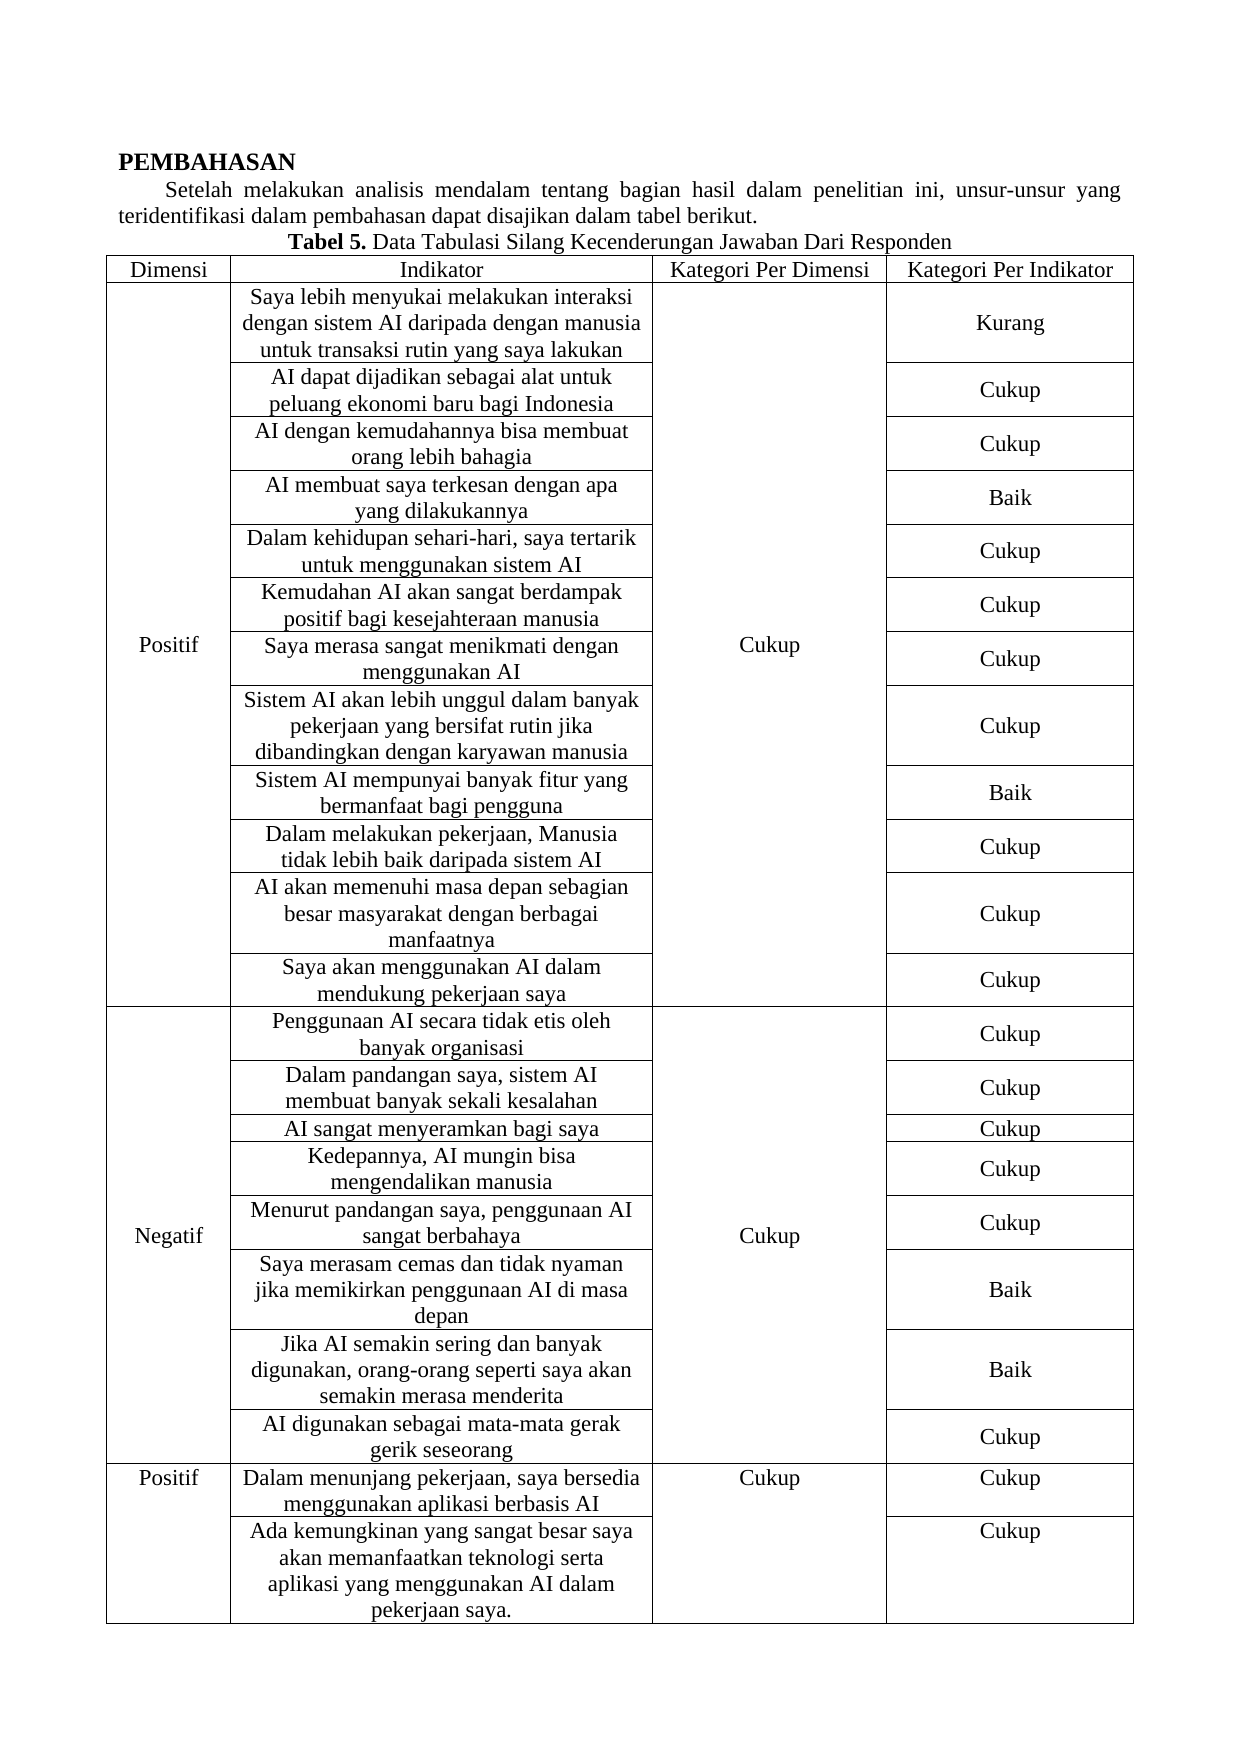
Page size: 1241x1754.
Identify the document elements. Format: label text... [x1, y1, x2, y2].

table_cell Cukup [887, 1007, 1133, 1060]
table_cell Cukup [887, 1196, 1133, 1248]
table_cell AI membuat saya terkesan dengan apa yang dilakukannya [231, 471, 652, 523]
table_cell Dalam menunjang pekerjaan, saya bersedia menggunakan aplikasi berbasis AI [231, 1464, 652, 1516]
table_cell Baik [887, 766, 1133, 818]
table_cell Dalam pandangan saya, sistem AI membuat banyak sekali kesalahan [231, 1061, 652, 1114]
table_cell Cukup [653, 1464, 886, 1623]
table_header Indikator [231, 256, 652, 282]
table_cell Menurut pandangan saya, penggunaan AI sangat berbahaya [231, 1196, 652, 1248]
table_cell Kedepannya, AI mungin bisa mengendalikan manusia [231, 1142, 652, 1195]
table_cell Positif [107, 1464, 230, 1623]
table_cell Cukup [887, 363, 1133, 416]
table_cell Cukup [653, 283, 886, 1006]
table_cell Ada kemungkinan yang sangat besar saya akan memanfaatkan teknologi serta aplikasi yang menggunakan AI dalam pekerjaan saya. [231, 1517, 652, 1623]
table_cell Baik [887, 1330, 1133, 1409]
table_cell Cukup [887, 1061, 1133, 1114]
table_cell AI sangat menyeramkan bagi saya [231, 1115, 652, 1141]
table_cell AI dapat dijadikan sebagai alat untuk peluang ekonomi baru bagi Indonesia [231, 363, 652, 416]
table_cell Cukup [887, 954, 1133, 1006]
table_cell Sistem AI akan lebih unggul dalam banyak pekerjaan yang bersifat rutin jika dibandingkan dengan karyawan manusia [231, 686, 652, 765]
table_cell AI akan memenuhi masa depan sebagian besar masyarakat dengan berbagai manfaatnya [231, 873, 652, 952]
table_header Dimensi [107, 256, 230, 282]
table_cell Dalam melakukan pekerjaan, Manusia tidak lebih baik daripada sistem AI [231, 820, 652, 872]
table_cell Jika AI semakin sering dan banyak digunakan, orang-orang seperti saya akan semakin merasa menderita [231, 1330, 652, 1409]
table_cell Cukup [887, 417, 1133, 470]
table_header Kategori Per Dimensi [653, 256, 886, 282]
table_cell Cukup [887, 1410, 1133, 1462]
table_cell Sistem AI mempunyai banyak fitur yang bermanfaat bagi pengguna [231, 766, 652, 818]
table_cell Cukup [887, 525, 1133, 577]
table_cell AI dengan kemudahannya bisa membuat orang lebih bahagia [231, 417, 652, 470]
table_cell Cukup [887, 820, 1133, 872]
table_cell Cukup [887, 578, 1133, 631]
table_cell Cukup [887, 873, 1133, 952]
table_cell Cukup [887, 632, 1133, 685]
text Setelah melakukan analisis mendalam tentang bagian hasil dalam penelitian ini, unsur-unsur yang teridentifikasi dalam pembahasan dapat disajikan dalam tabel berikut. [118, 176, 1122, 228]
text PEMBAHASAN [118, 147, 1122, 176]
table_cell Saya lebih menyukai melakukan interaksi dengan sistem AI daripada dengan manusia untuk transaksi rutin yang saya lakukan [231, 283, 652, 362]
table_cell Kemudahan AI akan sangat berdampak positif bagi kesejahteraan manusia [231, 578, 652, 631]
text Tabel 5. Data Tabulasi Silang Kecenderungan Jawaban Dari Responden [118, 228, 1122, 255]
table_header Kategori Per Indikator [887, 256, 1133, 282]
table_cell Dalam kehidupan sehari-hari, saya tertarik untuk menggunakan sistem AI [231, 525, 652, 577]
table_cell AI digunakan sebagai mata-mata gerak gerik seseorang [231, 1410, 652, 1462]
table_cell Positif [107, 283, 230, 1006]
table_cell Cukup [653, 1007, 886, 1462]
table_cell Cukup [887, 1517, 1133, 1623]
table_cell Cukup [887, 1464, 1133, 1516]
table_cell Negatif [107, 1007, 230, 1462]
table_cell Kurang [887, 283, 1133, 362]
table_cell Baik [887, 471, 1133, 523]
table_cell Cukup [887, 686, 1133, 765]
table_cell Saya merasa sangat menikmati dengan menggunakan AI [231, 632, 652, 685]
table_cell Saya akan menggunakan AI dalam mendukung pekerjaan saya [231, 954, 652, 1006]
table_cell Cukup [887, 1115, 1133, 1141]
table_cell Penggunaan AI secara tidak etis oleh banyak organisasi [231, 1007, 652, 1060]
table_cell Saya merasam cemas dan tidak nyaman jika memikirkan penggunaan AI di masa depan [231, 1250, 652, 1329]
table_cell Cukup [887, 1142, 1133, 1195]
table_cell Baik [887, 1250, 1133, 1329]
